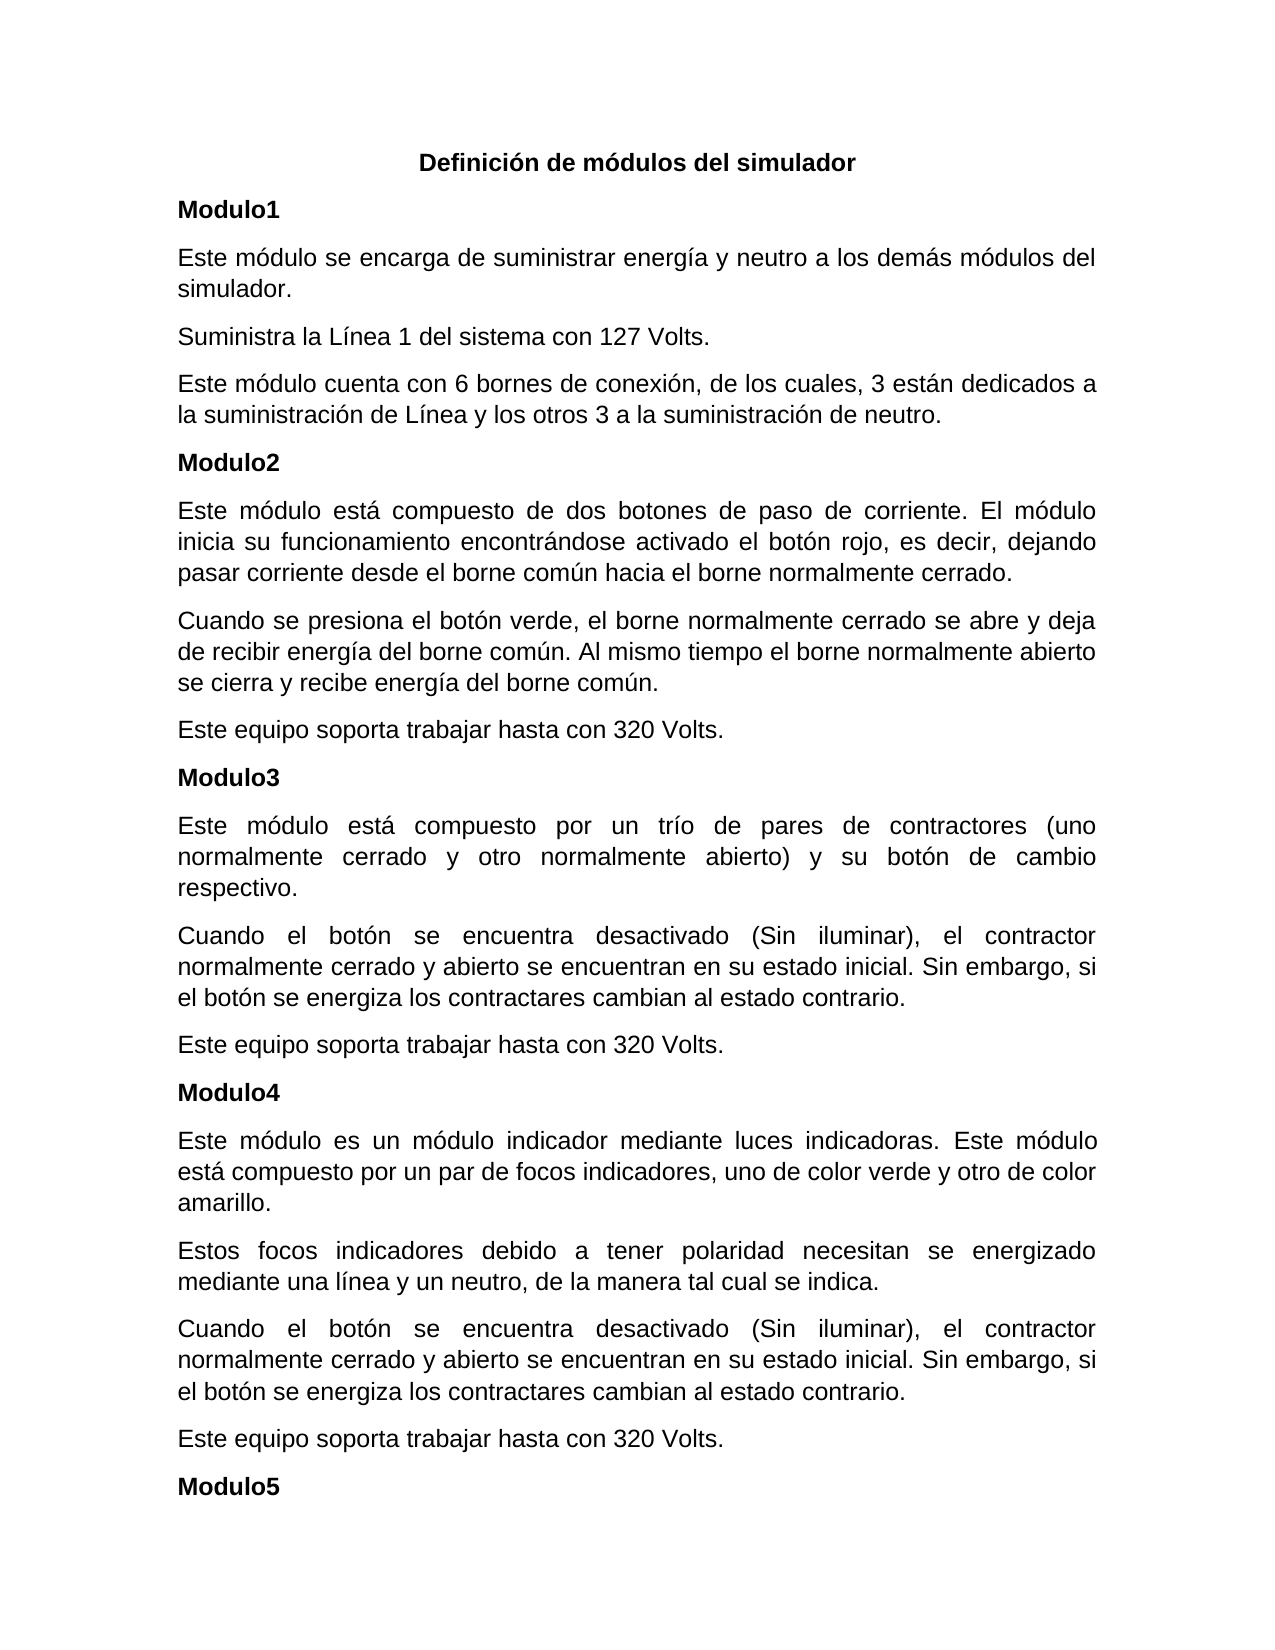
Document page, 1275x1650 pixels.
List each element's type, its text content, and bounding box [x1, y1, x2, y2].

text Este equipo soporta trabajar hasta con 320 Volts. [177, 1424, 1098, 1453]
text Cuando se presiona el botón verde, el borne normalmente cerrado se abre y deja de recibir energía del borne común. Al mismo tiempo el borne normalmente abierto se cierra y recibe energía del borne común. [177, 606, 1098, 697]
text Suministra la Línea 1 del sistema con 127 Volts. [177, 322, 1098, 351]
text Modulo4 [177, 1078, 1098, 1107]
text Este módulo está compuesto de dos botones de paso de corriente. El módulo inicia su funcionamiento encontrándose activado el botón rojo, es decir, dejando pasar corriente desde el borne común hacia el borne normalmente cerrado. [177, 496, 1098, 587]
text Cuando el botón se encuentra desactivado (Sin iluminar), el contractor normalmente cerrado y abierto se encuentran en su estado inicial. Sin embargo, si el botón se energiza los contractares cambian al estado contrario. [177, 1314, 1098, 1405]
text Este equipo soporta trabajar hasta con 320 Volts. [177, 716, 1098, 744]
text Definición de módulos del simulador [177, 148, 1098, 176]
text Cuando el botón se encuentra desactivado (Sin iluminar), el contractor normalmente cerrado y abierto se encuentran en su estado inicial. Sin embargo, si el botón se energiza los contractares cambian al estado contrario. [177, 921, 1098, 1012]
text Este módulo es un módulo indicador mediante luces indicadoras. Este módulo está compuesto por un par de focos indicadores, uno de color verde y otro de color amarillo. [177, 1126, 1098, 1217]
text Estos focos indicadores debido a tener polaridad necesitan se energizado mediante una línea y un neutro, de la manera tal cual se indica. [177, 1236, 1098, 1296]
text Modulo1 [177, 195, 1098, 224]
text Modulo2 [177, 448, 1098, 477]
text Este módulo está compuesto por un trío de pares de contractores (uno normalmente cerrado y otro normalmente abierto) y su botón de cambio respectivo. [177, 811, 1098, 902]
text Este módulo cuenta con 6 bornes de conexión, de los cuales, 3 están dedicados a la suministración de Línea y los otros 3 a la suministración de neutro. [177, 369, 1098, 429]
text Este módulo se encarga de suministrar energía y neutro a los demás módulos del simulador. [177, 243, 1098, 303]
text Este equipo soporta trabajar hasta con 320 Volts. [177, 1031, 1098, 1059]
text Modulo5 [177, 1472, 1098, 1501]
text Modulo3 [177, 763, 1098, 792]
